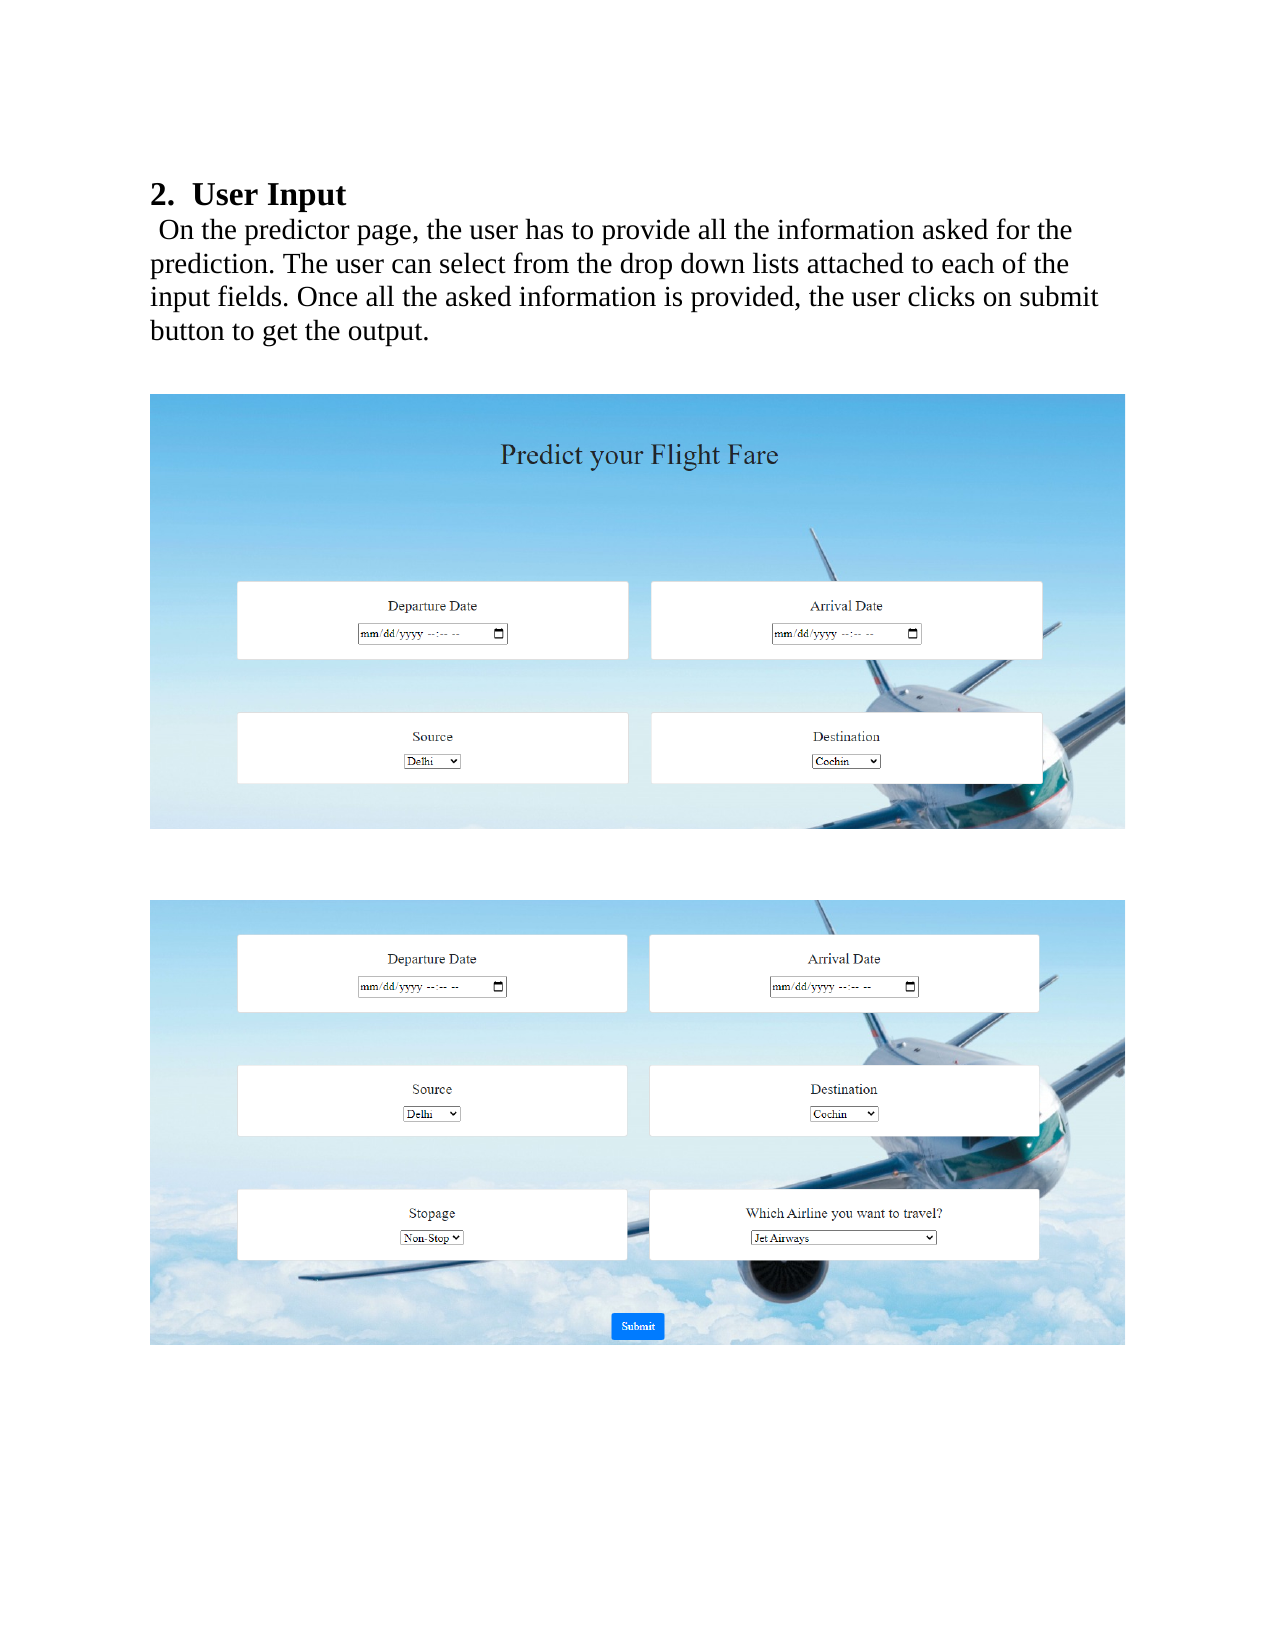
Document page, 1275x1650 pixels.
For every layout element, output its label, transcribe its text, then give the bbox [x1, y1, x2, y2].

text 2. User Input [150, 174, 1125, 212]
picture [150, 394, 1125, 829]
text On the predictor page, the user has to provide all the information asked for the prediction. The user can select from the drop down lists attached to each of the input fields. Once all the asked information is provided, the user clicks on submit button to get the output. [150, 212, 1125, 347]
picture [150, 900, 1125, 1345]
